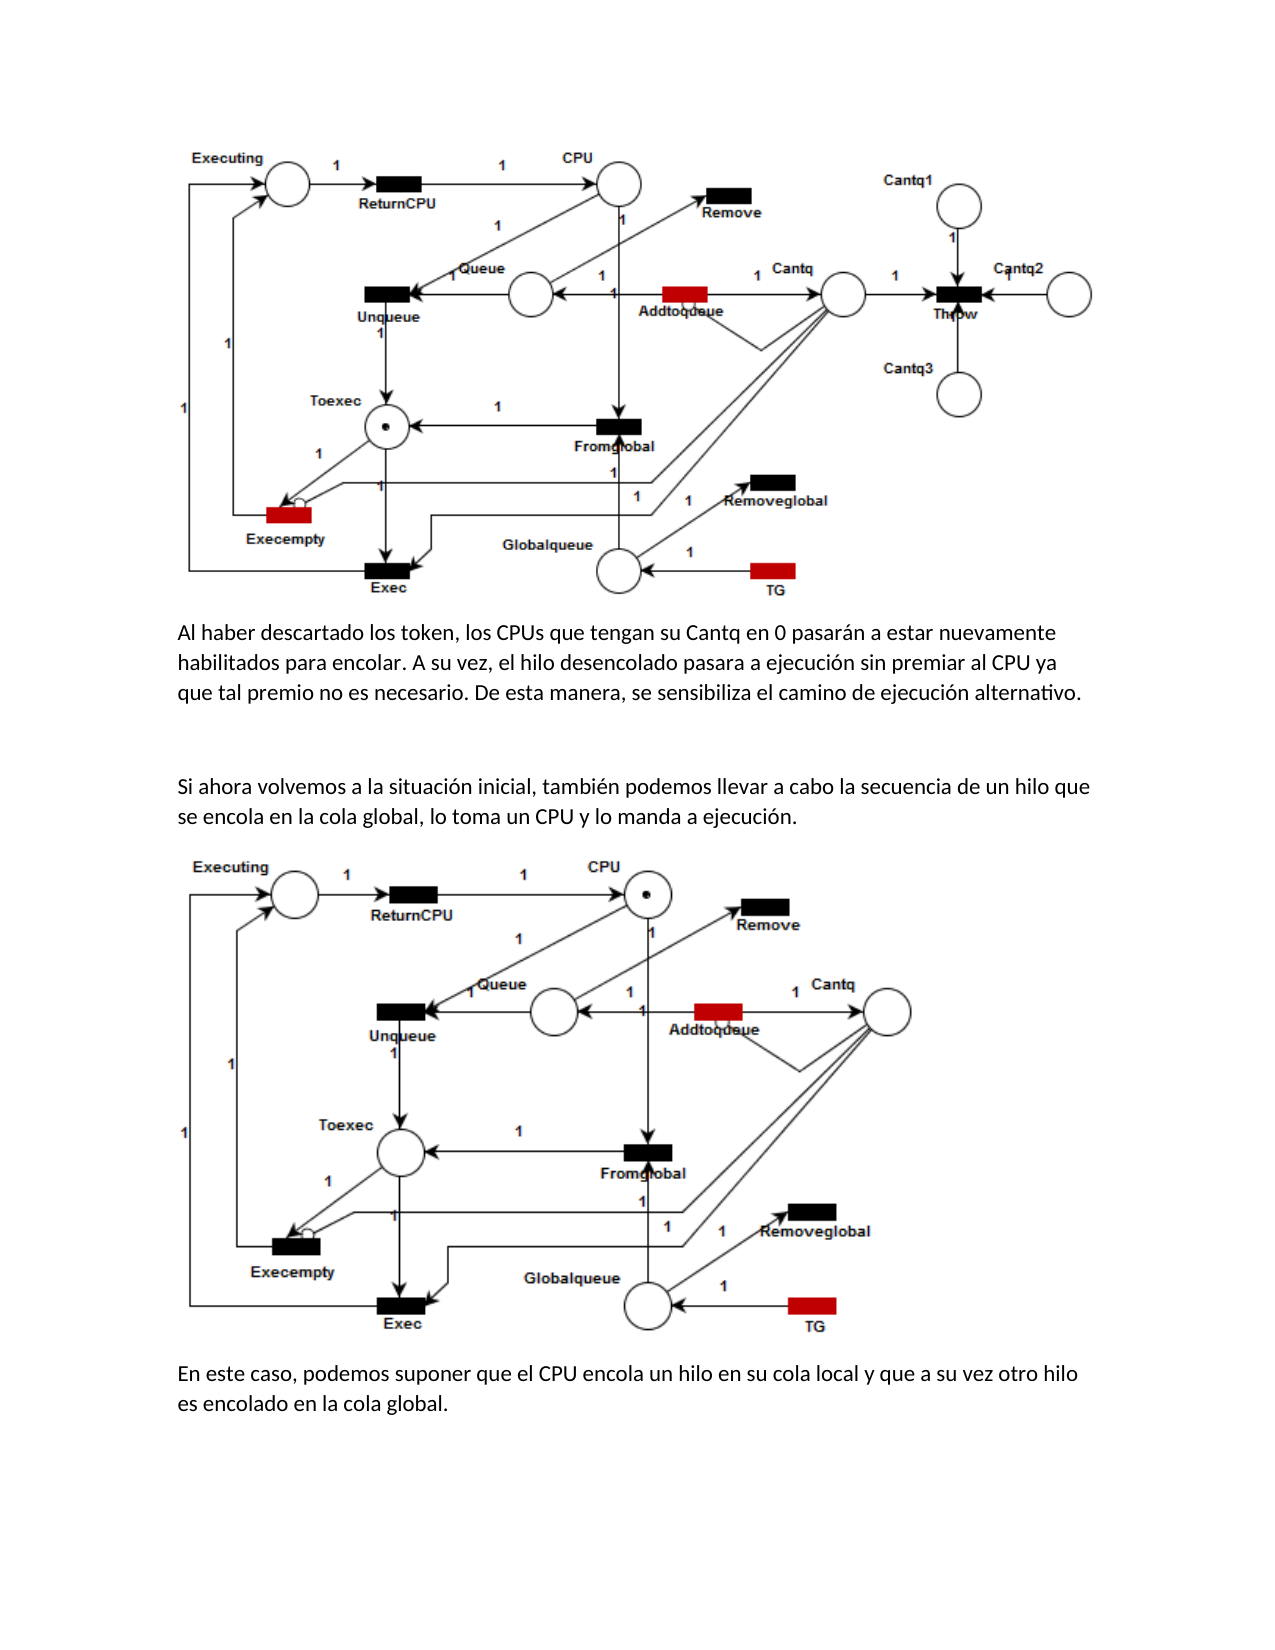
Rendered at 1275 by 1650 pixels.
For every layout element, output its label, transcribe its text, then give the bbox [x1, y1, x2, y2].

picture [177, 849, 918, 1340]
picture [177, 147, 1098, 600]
text En este caso, podemos suponer que el CPU encola un hilo en su cola local y que a su vez otro hilo es encolado en la cola global. [177, 1359, 1098, 1417]
text Si ahora volvemos a la situación inicial, también podemos llevar a cabo la secuencia de un hilo que se encola en la cola global, lo toma un CPU y lo manda a ejecución. [177, 772, 1098, 830]
text Al haber descartado los token, los CPUs que tengan su Cantq en 0 pasarán a estar nuevamente habilitados para encolar. A su vez, el hilo desencolado pasara a ejecución sin premiar al CPU ya que tal premio no es necesario. De esta manera, se sensibiliza el camino de ejecución alternativo. [177, 618, 1098, 706]
